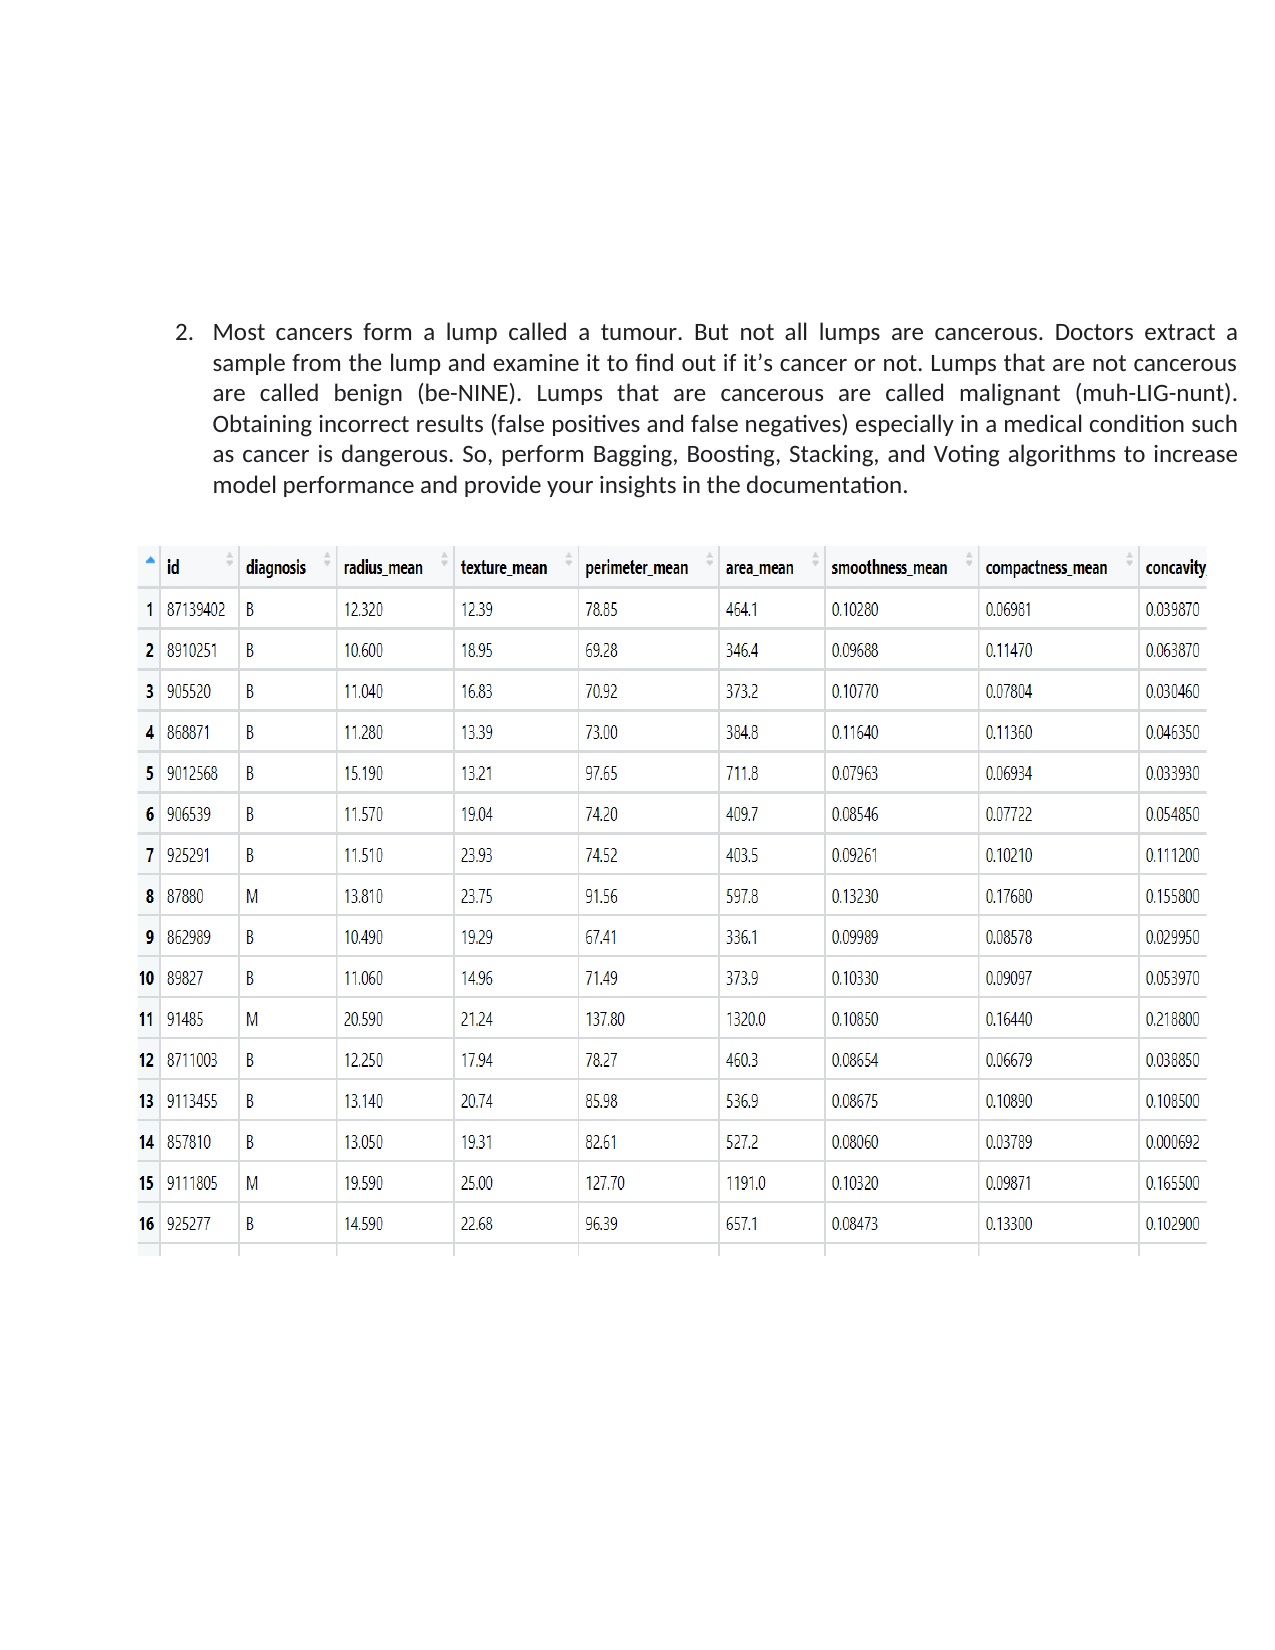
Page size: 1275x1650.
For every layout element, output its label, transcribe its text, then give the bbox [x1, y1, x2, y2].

list Most cancers form a lump called a tumour. But not all lumps are cancerous. Doctors extract a sample from the lump and examine it to find out if it’s cancer or not. Lumps that are not cancerous are called benign (be-NINE). Lumps that are cancerous are called malignant (muh-LIG-nunt). Obtaining incorrect results (false positives and false negatives) especially in a medical condition such as cancer is dangerous. So, perform Bagging, Boosting, Stacking, and Voting algorithms to increase model performance and provide your insights in the documentation. [175, 316, 1239, 499]
picture [137, 546, 1207, 1256]
